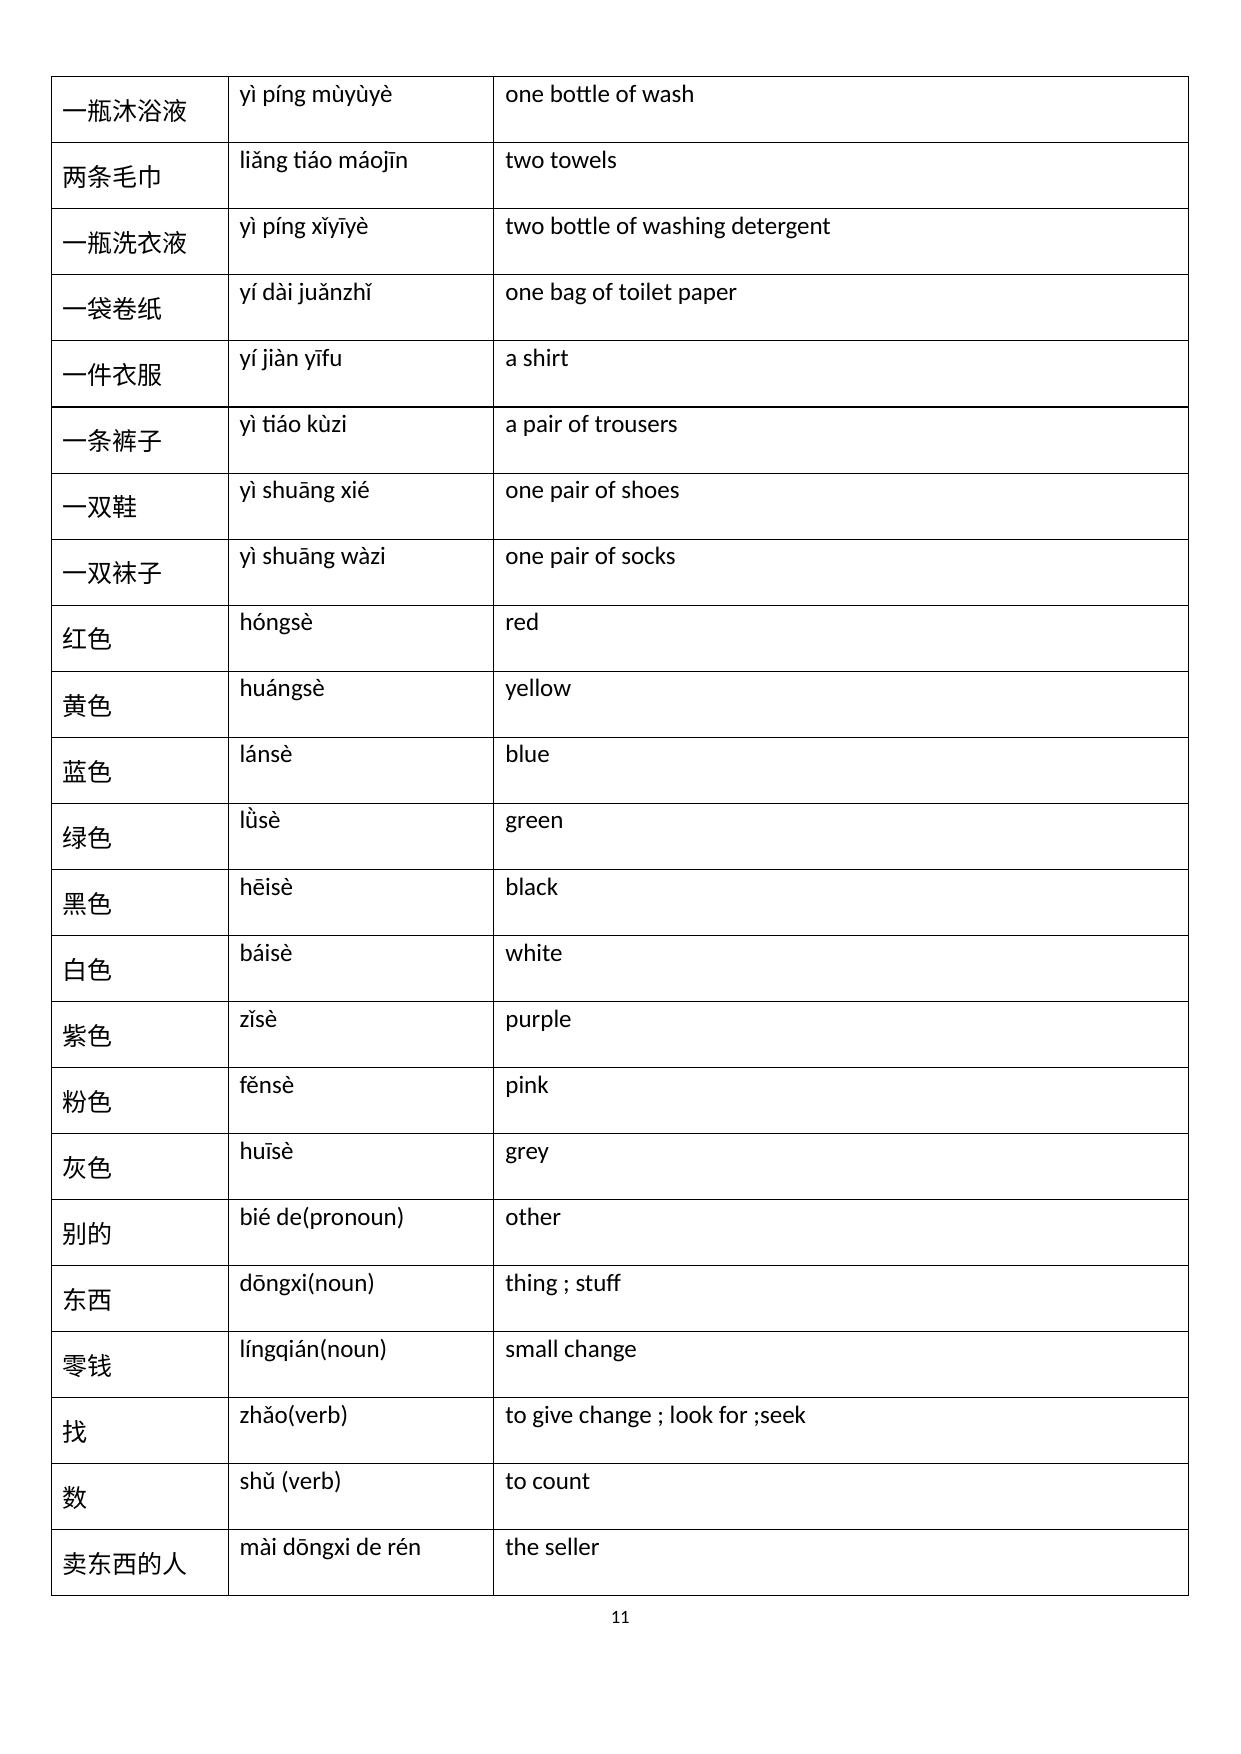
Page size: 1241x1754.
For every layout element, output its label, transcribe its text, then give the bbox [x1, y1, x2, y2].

table_cell green [494, 804, 1188, 869]
table_cell 一双袜子 [52, 540, 228, 604]
table_cell 蓝色 [52, 738, 228, 803]
table_cell yí jiàn yīfu [229, 341, 493, 406]
table_cell yì píng mùyùyè [229, 77, 493, 142]
table_cell blue [494, 738, 1188, 803]
table_cell lǜsè [229, 804, 493, 869]
table_cell 一瓶洗衣液 [52, 209, 228, 274]
table_cell to give change ; look for ;seek [494, 1398, 1188, 1463]
table_cell 别的 [52, 1200, 228, 1265]
table_cell 黑色 [52, 870, 228, 935]
table_cell 一件衣服 [52, 341, 228, 406]
table_cell 灰色 [52, 1134, 228, 1199]
table_cell mài dōngxi de rén [229, 1530, 493, 1595]
table_cell two towels [494, 143, 1188, 208]
table_cell hēisè [229, 870, 493, 935]
table_cell two bottle of washing detergent [494, 209, 1188, 274]
table_cell yì píng xǐyīyè [229, 209, 493, 274]
table_cell thing ; stuff [494, 1266, 1188, 1331]
table_cell 一双鞋 [52, 474, 228, 538]
table_cell black [494, 870, 1188, 935]
table_cell to count [494, 1464, 1188, 1529]
table_cell white [494, 936, 1188, 1001]
table_cell 东西 [52, 1266, 228, 1331]
table_cell 一袋卷纸 [52, 275, 228, 340]
table_cell lánsè [229, 738, 493, 803]
table_cell zǐsè [229, 1002, 493, 1067]
table_cell zhǎo(verb) [229, 1398, 493, 1463]
table_cell yellow [494, 672, 1188, 737]
table_cell one bag of toilet paper [494, 275, 1188, 340]
table_cell one pair of shoes [494, 474, 1188, 538]
table_cell 零钱 [52, 1332, 228, 1397]
table_cell pink [494, 1068, 1188, 1133]
table_cell 紫色 [52, 1002, 228, 1067]
table_cell 绿色 [52, 804, 228, 869]
table_cell yì tiáo kùzi [229, 408, 493, 472]
table_cell 两条毛巾 [52, 143, 228, 208]
table_cell the seller [494, 1530, 1188, 1595]
table_cell 找 [52, 1398, 228, 1463]
table_cell báisè [229, 936, 493, 1001]
table_cell yì shuāng wàzi [229, 540, 493, 604]
table_cell one bottle of wash [494, 77, 1188, 142]
table_cell small change [494, 1332, 1188, 1397]
table_cell bié de(pronoun) [229, 1200, 493, 1265]
table_cell 数 [52, 1464, 228, 1529]
table_cell a shirt [494, 341, 1188, 406]
table_cell 黄色 [52, 672, 228, 737]
table_cell 卖东西的人 [52, 1530, 228, 1595]
table_cell 白色 [52, 936, 228, 1001]
table_cell 一瓶沐浴液 [52, 77, 228, 142]
table_cell 红色 [52, 606, 228, 671]
table_cell dōngxi(noun) [229, 1266, 493, 1331]
table_cell grey [494, 1134, 1188, 1199]
table_cell huīsè [229, 1134, 493, 1199]
table_cell yí dài juǎnzhǐ [229, 275, 493, 340]
table_cell liǎng tiáo máojīn [229, 143, 493, 208]
table_cell red [494, 606, 1188, 671]
table_cell 粉色 [52, 1068, 228, 1133]
table_cell yì shuāng xié [229, 474, 493, 538]
table_cell one pair of socks [494, 540, 1188, 604]
table_cell huángsè [229, 672, 493, 737]
table_cell a pair of trousers [494, 408, 1188, 472]
table_cell 一条裤子 [52, 408, 228, 472]
table_cell purple [494, 1002, 1188, 1067]
table_cell língqián(noun) [229, 1332, 493, 1397]
table_cell other [494, 1200, 1188, 1265]
table_cell hóngsè [229, 606, 493, 671]
table_cell shǔ (verb) [229, 1464, 493, 1529]
table_cell fěnsè [229, 1068, 493, 1133]
